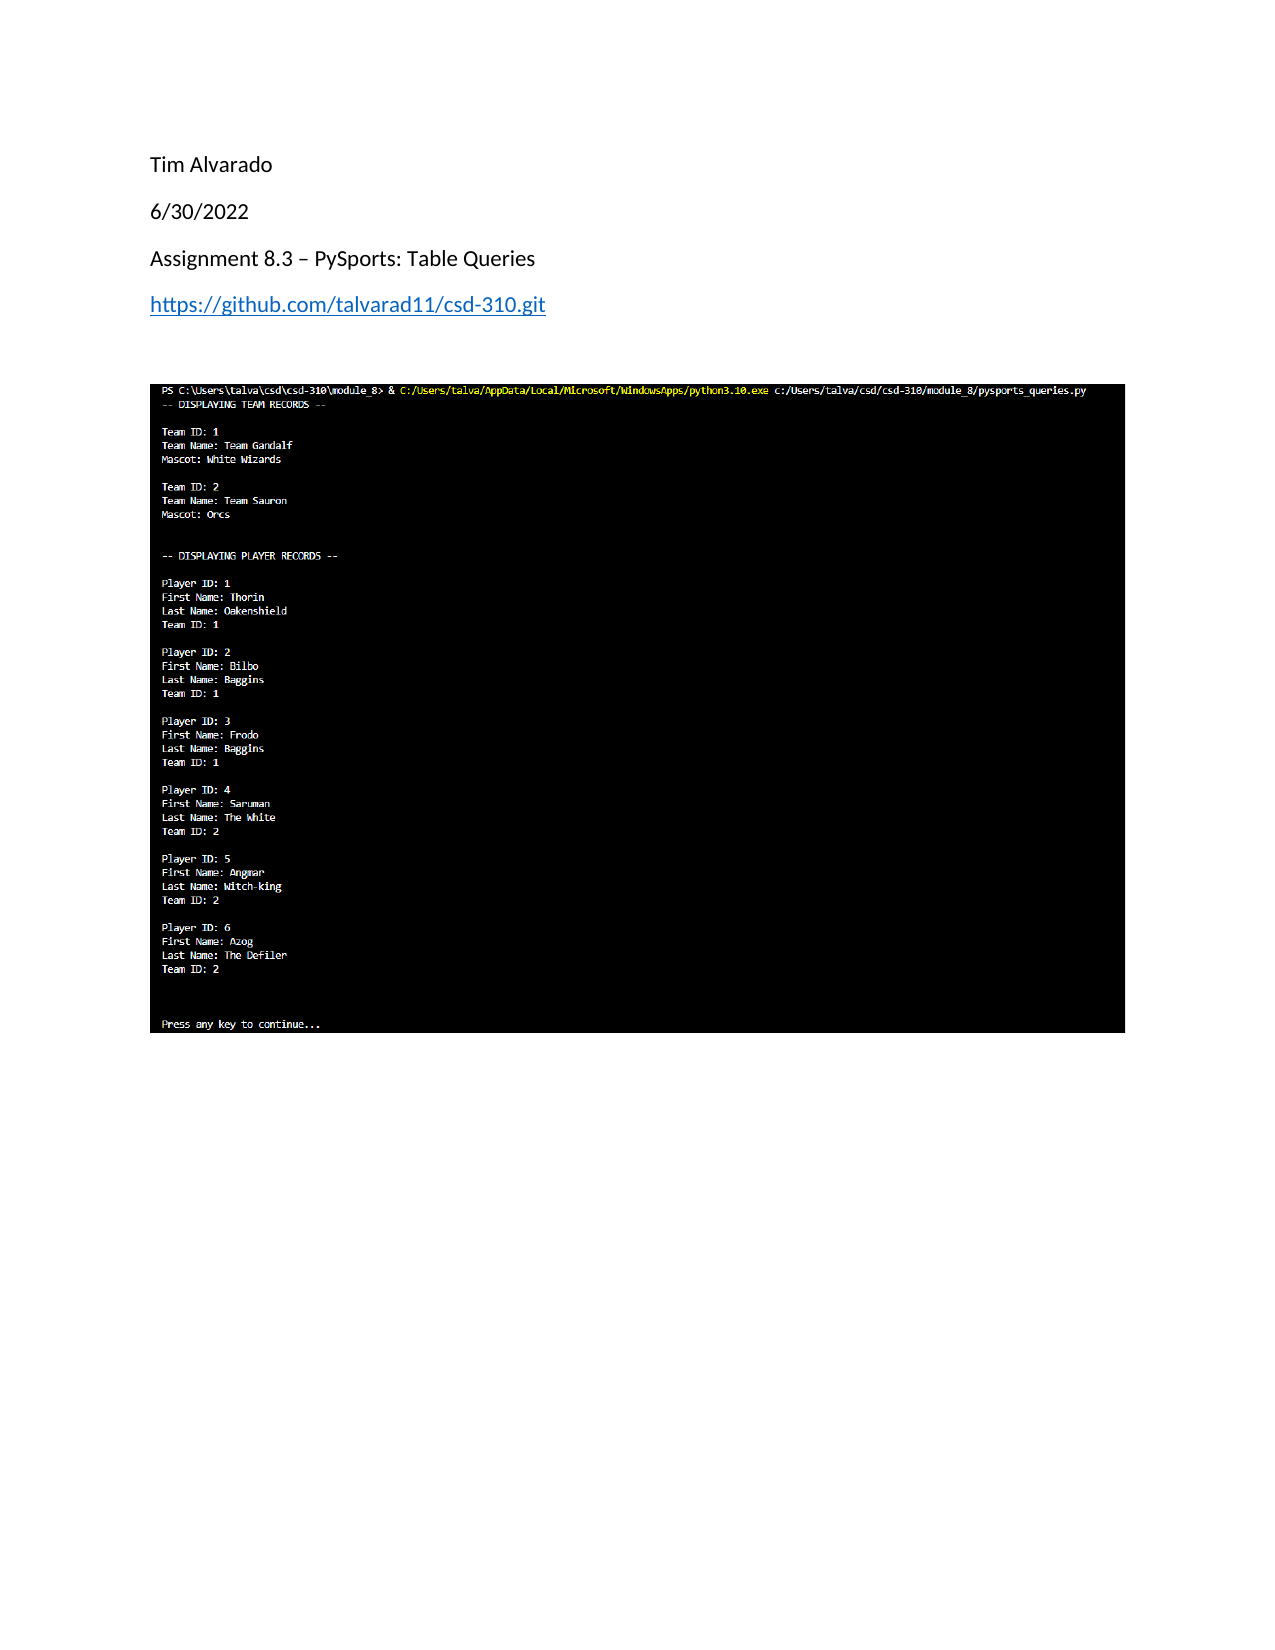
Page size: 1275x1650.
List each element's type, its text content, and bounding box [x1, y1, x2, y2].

text https://github.com/talvarad11/csd-310.git [150, 291, 1125, 319]
text Tim Alvarado [150, 150, 1125, 178]
text Assignment 8.3 – PySports: Table Queries [150, 244, 1125, 272]
picture [150, 384, 1125, 1033]
text 6/30/2022 [150, 197, 1125, 225]
